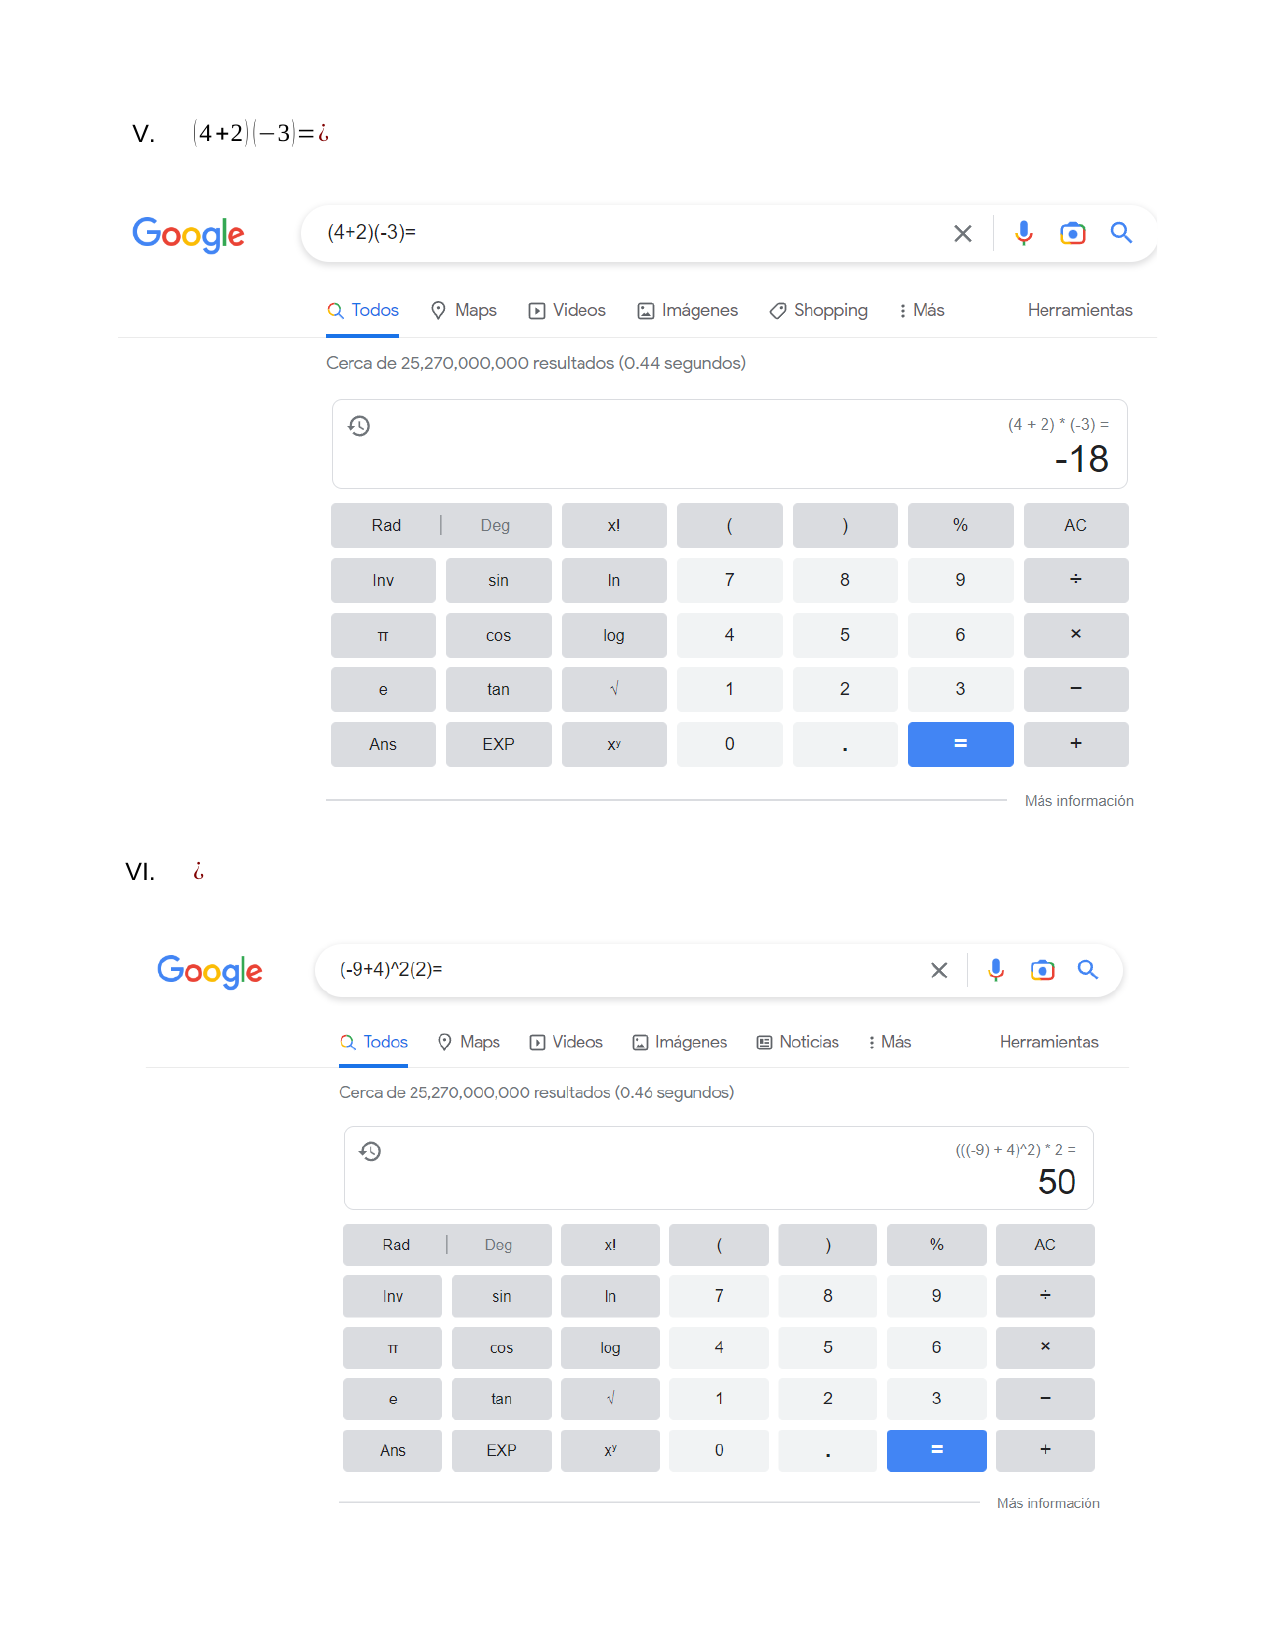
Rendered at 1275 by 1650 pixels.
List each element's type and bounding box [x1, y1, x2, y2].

picture [145, 920, 1130, 1530]
picture [118, 183, 1158, 822]
